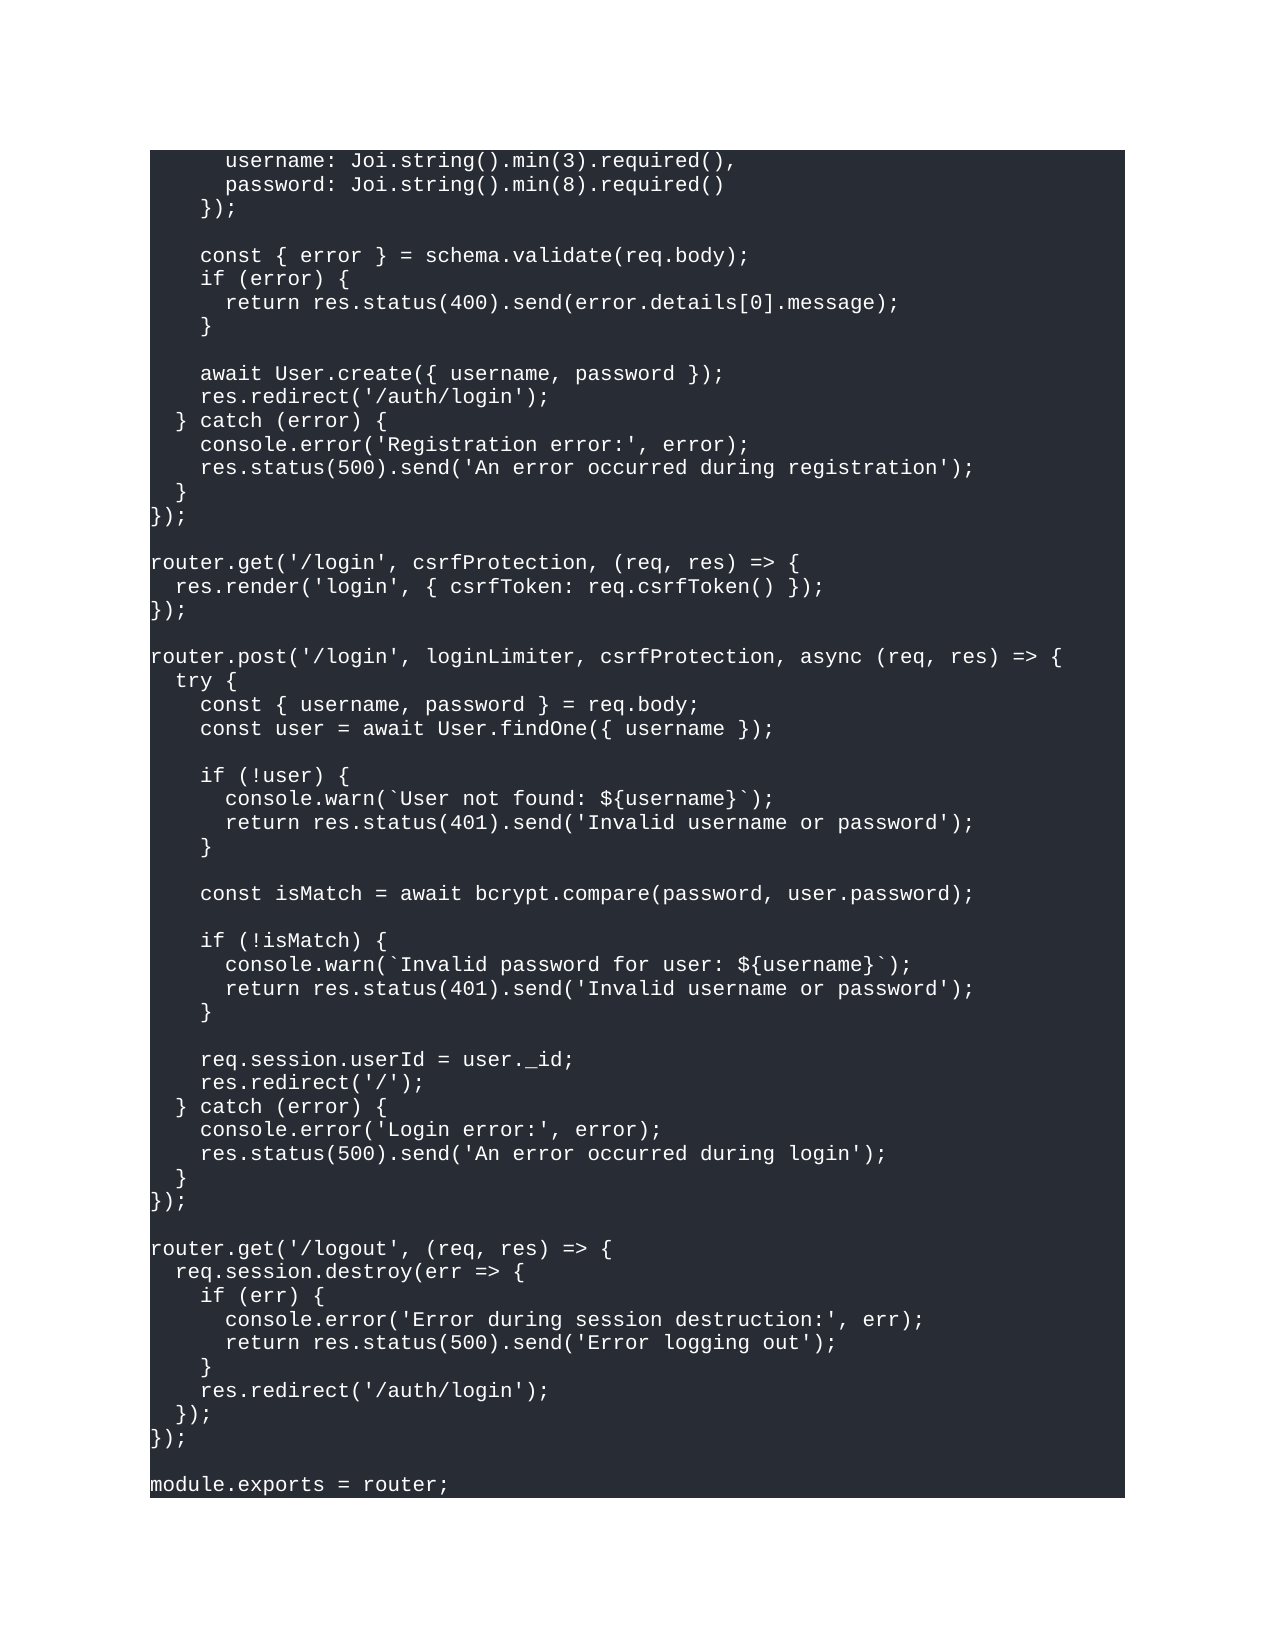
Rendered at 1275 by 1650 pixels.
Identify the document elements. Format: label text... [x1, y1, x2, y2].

text console.error('Error during session destruction:', err); [150, 1309, 1125, 1332]
text res.redirect('/auth/login'); [150, 1379, 1125, 1403]
text username: Joi.string().min(3).required(), [150, 150, 1125, 174]
text router.get('/logout', (req, res) => { [150, 1238, 1125, 1261]
text res.status(500).send('An error occurred during registration'); [150, 457, 1125, 481]
text return res.status(401).send('Invalid username or password'); [150, 812, 1125, 836]
text console.error('Registration error:', error); [150, 434, 1125, 457]
text }); [150, 599, 1125, 623]
text module.exports = router; [150, 1474, 1125, 1498]
text } catch (error) { [150, 1096, 1125, 1119]
text if (err) { [150, 1285, 1125, 1309]
text const { error } = schema.validate(req.body); [150, 244, 1125, 268]
text } [150, 316, 1125, 339]
text }); [150, 505, 1125, 528]
text const isMatch = await bcrypt.compare(password, user.password); [150, 883, 1125, 907]
text return res.status(500).send('Error logging out'); [150, 1332, 1125, 1356]
text res.render('login', { csrfToken: req.csrfToken() }); [150, 576, 1125, 599]
text await User.create({ username, password }); [150, 363, 1125, 386]
text if (!user) { [150, 765, 1125, 788]
text } [150, 481, 1125, 505]
text } [150, 1356, 1125, 1379]
text req.session.userId = user._id; [150, 1048, 1125, 1072]
text const { username, password } = req.body; [150, 694, 1125, 717]
text router.post('/login', loginLimiter, csrfProtection, async (req, res) => { [150, 647, 1125, 670]
text if (!isMatch) { [150, 930, 1125, 954]
text console.warn(`User not found: ${username}`); [150, 788, 1125, 812]
text } [150, 836, 1125, 859]
text } [150, 1167, 1125, 1190]
text req.session.destroy(err => { [150, 1261, 1125, 1285]
text const user = await User.findOne({ username }); [150, 717, 1125, 741]
text password: Joi.string().min(8).required() [150, 174, 1125, 197]
text if (error) { [150, 268, 1125, 292]
text return res.status(400).send(error.details[0].message); [150, 292, 1125, 316]
text }); [150, 1190, 1125, 1214]
text console.error('Login error:', error); [150, 1119, 1125, 1143]
text return res.status(401).send('Invalid username or password'); [150, 978, 1125, 1001]
text res.redirect('/auth/login'); [150, 386, 1125, 410]
text res.redirect('/'); [150, 1072, 1125, 1096]
text } catch (error) { [150, 410, 1125, 434]
text }); [150, 197, 1125, 221]
text }); [150, 1403, 1125, 1427]
text }); [150, 1427, 1125, 1451]
text console.warn(`Invalid password for user: ${username}`); [150, 954, 1125, 978]
text } [150, 1001, 1125, 1025]
text try { [150, 670, 1125, 694]
text res.status(500).send('An error occurred during login'); [150, 1143, 1125, 1167]
text router.get('/login', csrfProtection, (req, res) => { [150, 552, 1125, 576]
